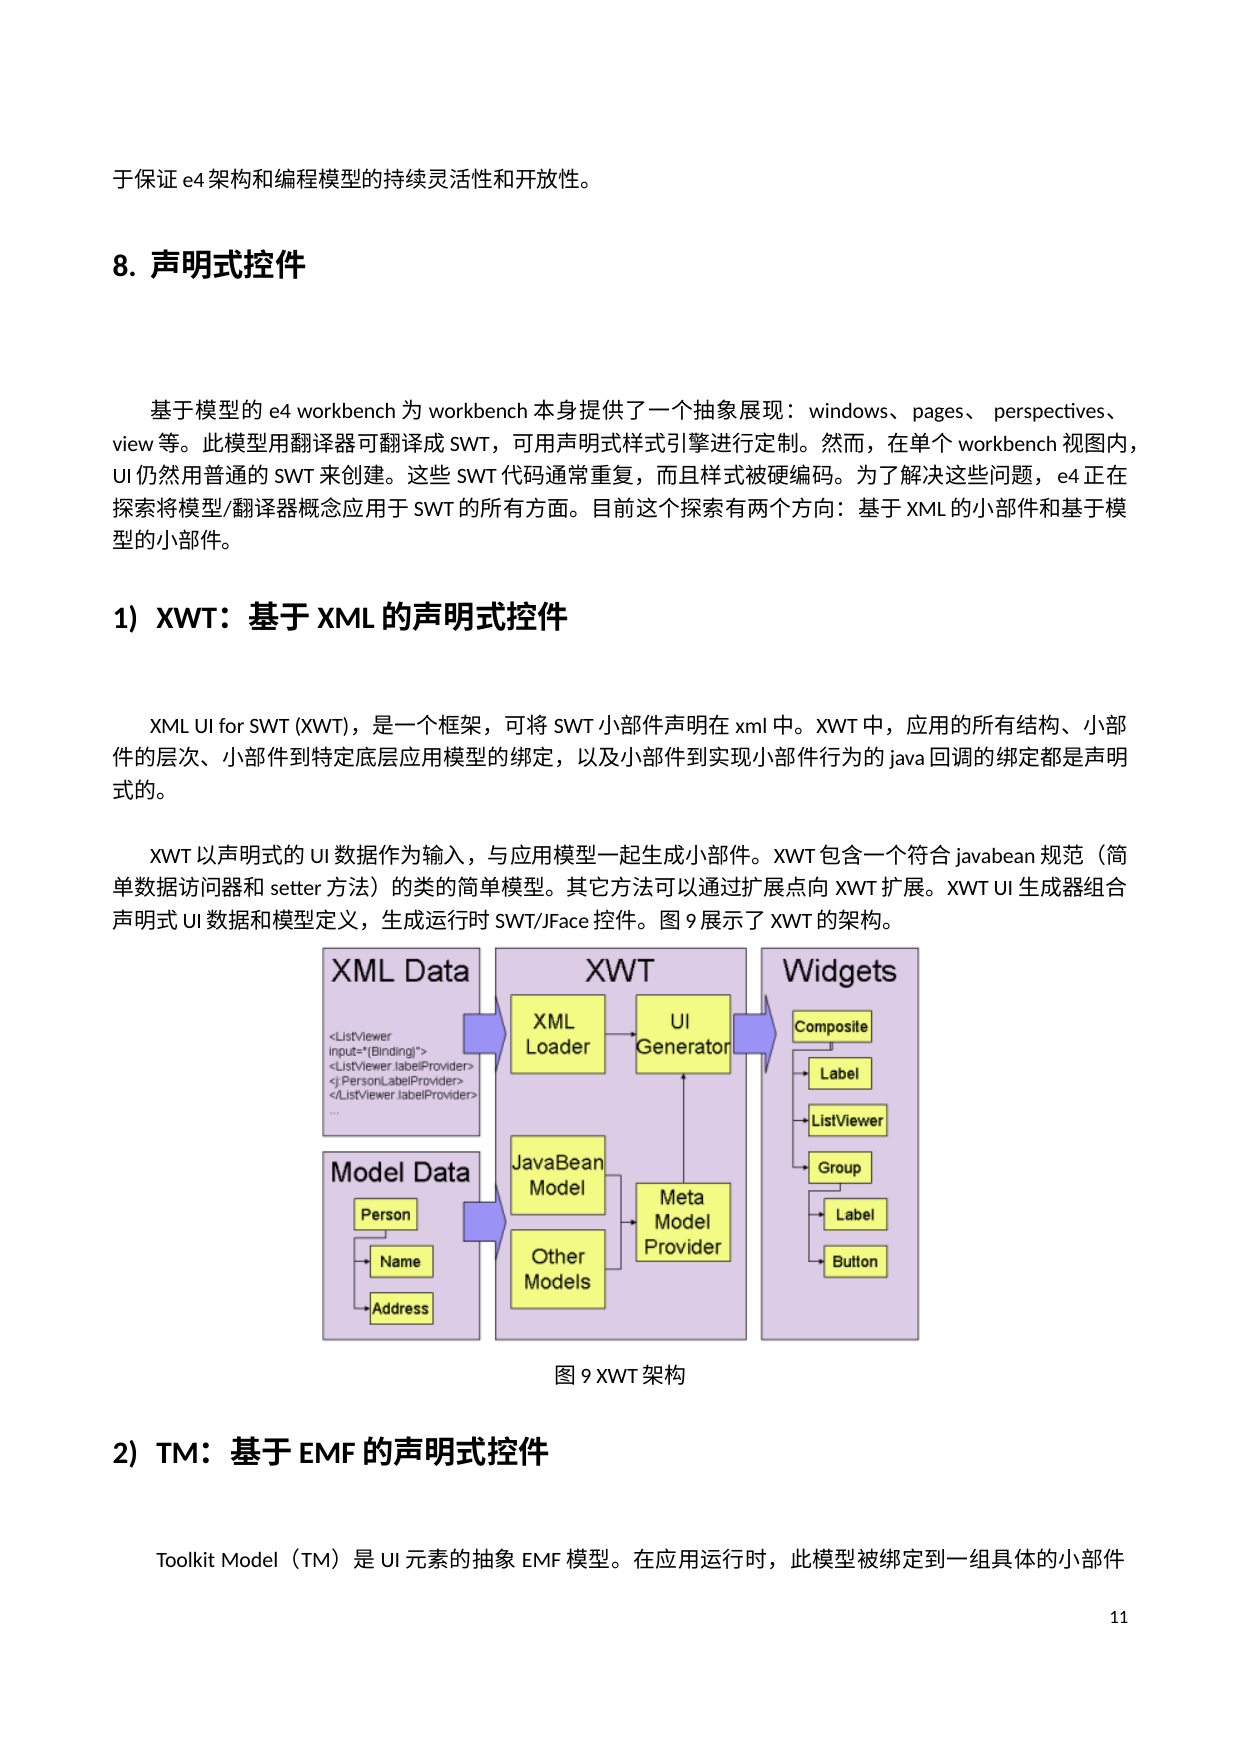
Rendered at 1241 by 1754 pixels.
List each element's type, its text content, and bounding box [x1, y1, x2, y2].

subtitle TM：基于EMF的声明式控件 [112, 1417, 1128, 1482]
text 图9 XWT 架构 [112, 1357, 1128, 1390]
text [112, 1542, 1128, 1574]
subtitle 声明式控件 [112, 230, 1128, 295]
text 基于模型的e4 workbench为workbench本身提供了一个抽象展现：windows、pages、 perspectives、 view等。此模型用翻译器可翻译成SWT，可用声明式样式引擎进行定制。然而，在单个workbench视图内，UI仍然用普通的SWT来创建。这些SWT代码通常重复，而且样式被硬编码。为了解决这些问题，e4正在探索将模型/翻译器概念应用于SWT的所有方面。目前这个探索有两个方向：基于XML的小部件和基于模型的小部件。 [112, 393, 1128, 555]
picture [316, 935, 924, 1345]
subtitle XWT：基于XML的声明式控件 [112, 582, 1128, 647]
text XML UI for SWT (XWT)，是一个框架，可将SWT小部件声明在xml中。XWT中，应用的所有结构、小部件的层次、小部件到特定底层应用模型的绑定，以及小部件到实现小部件行为的java回调的绑定都是声明式的。 [112, 707, 1128, 805]
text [112, 162, 1128, 194]
text XWT以声明式的UI数据作为输入，与应用模型一起生成小部件。XWT包含一个符合javabean规范（简单数据访问器和setter方法）的类的简单模型。其它方法可以通过扩展点向XWT扩展。XWT UI 生成器组合声明式UI数据和模型定义，生成运行时SWT/JFace控件。图9展示了XWT的架构。 [112, 837, 1128, 935]
